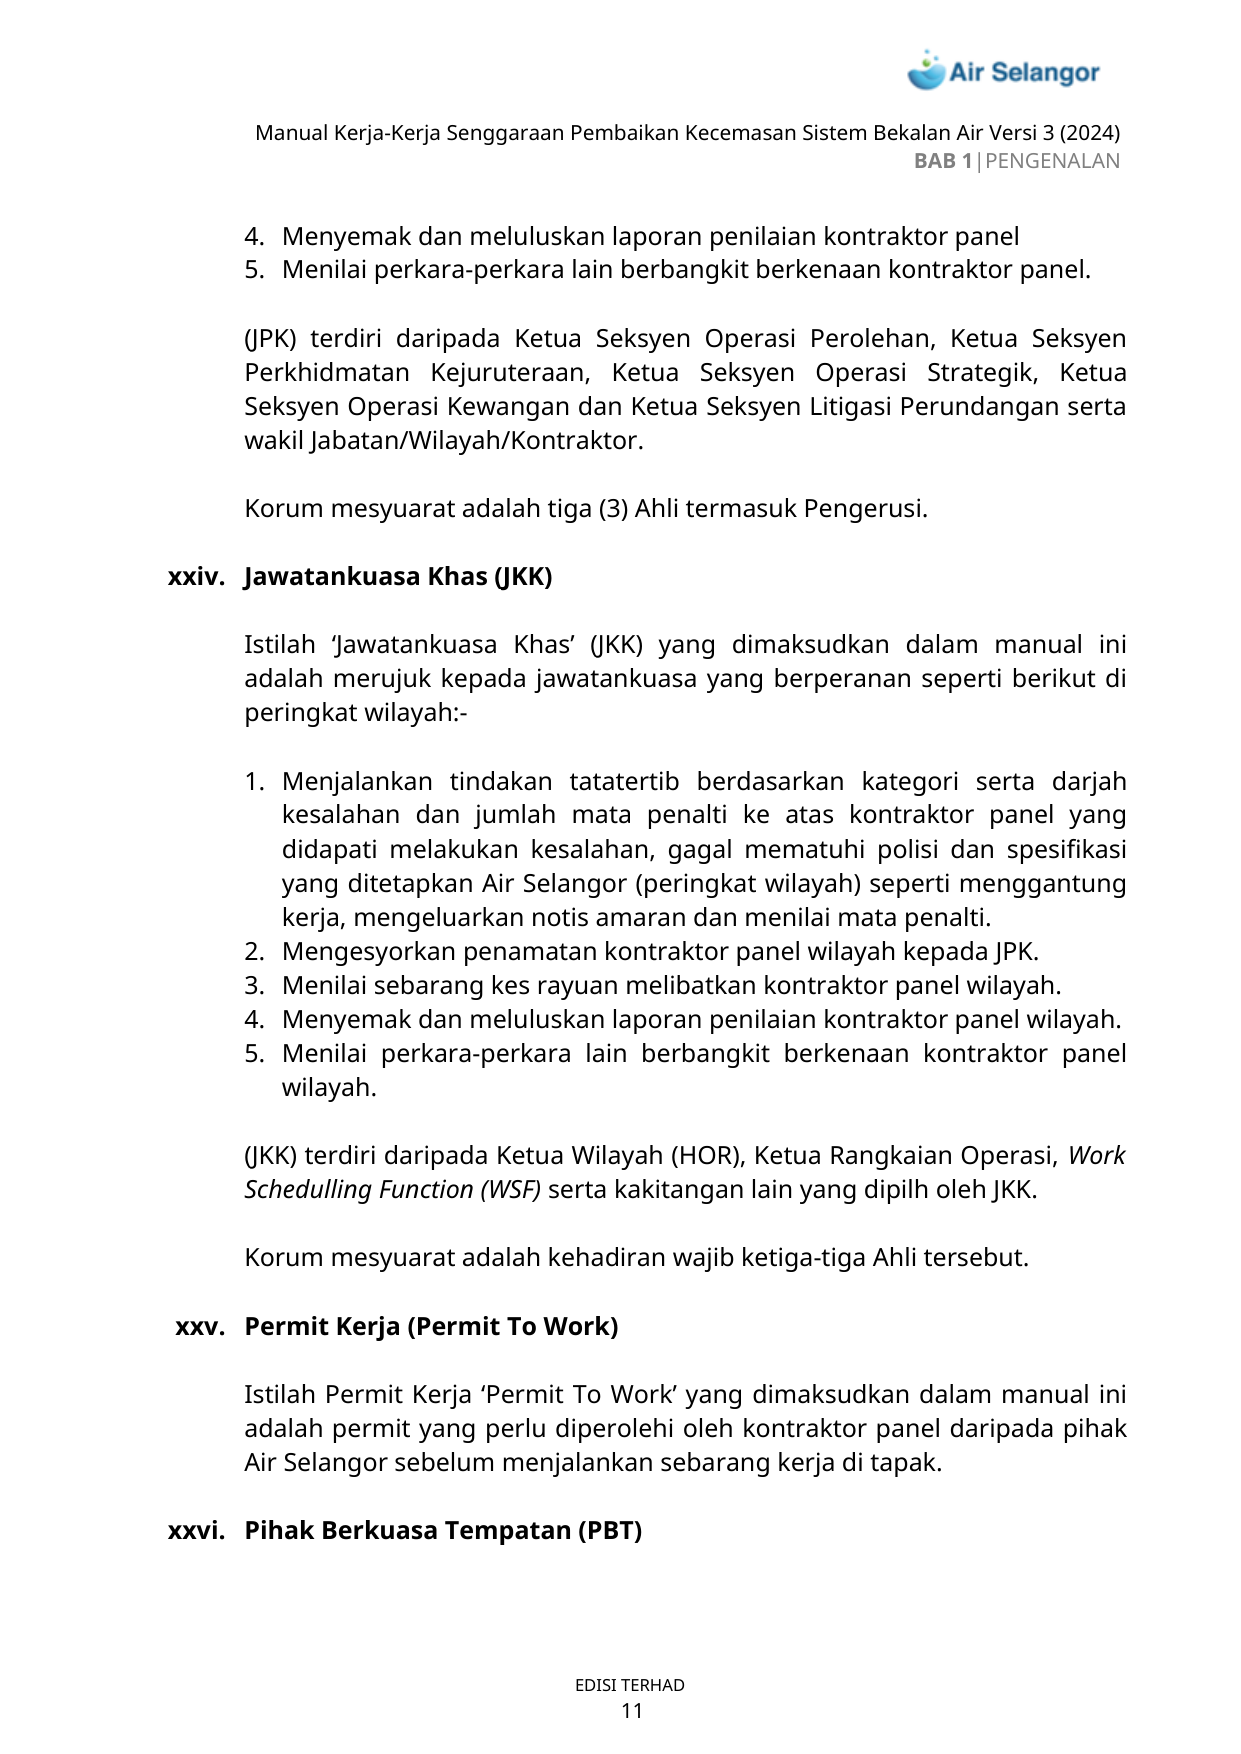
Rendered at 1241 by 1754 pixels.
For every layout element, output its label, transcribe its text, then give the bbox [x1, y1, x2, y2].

text Istilah Permit Kerja ‘Permit To Work’ yang dimaksudkan dalam manual ini adalah permit yang perlu diperolehi oleh kontraktor panel daripada pihak Air Selangor sebelum menjalankan sebarang kerja di tapak. [244, 1376, 1128, 1478]
text Istilah ‘Jawatankuasa Khas’ (JKK) yang dimaksudkan dalam manual ini adalah merujuk kepada jawatankuasa yang berperanan seperti berikut di peringkat wilayah:- [244, 627, 1128, 729]
list Menilai sebarang kes rayuan melibatkan kontraktor panel wilayah. [244, 967, 1128, 1002]
list Pihak Berkuasa Tempatan (PBT) [225, 1512, 1128, 1547]
list Menilai perkara-perkara lain berbangkit berkenaan kontraktor panel wilayah. [244, 1036, 1128, 1104]
list Menyemak dan meluluskan laporan penilaian kontraktor panel [244, 218, 1128, 252]
list Mengesyorkan penamatan kontraktor panel wilayah kepada JPK. [244, 933, 1128, 967]
list Menyemak dan meluluskan laporan penilaian kontraktor panel wilayah. [244, 1002, 1128, 1036]
text Korum mesyuarat adalah tiga (3) Ahli termasuk Pengerusi. [244, 491, 1128, 525]
list Menilai perkara-perkara lain berbangkit berkenaan kontraktor panel. [244, 252, 1128, 286]
list Menjalankan tindakan tatatertib berdasarkan kategori serta darjah kesalahan dan jumlah mata penalti ke atas kontraktor panel yang didapati melakukan kesalahan, gagal mematuhi polisi dan spesifikasi yang ditetapkan Air Selangor (peringkat wilayah) seperti menggantung kerja, mengeluarkan notis amaran dan menilai mata penalti. [244, 763, 1128, 933]
text (JPK) terdiri daripada Ketua Seksyen Operasi Perolehan, Ketua Seksyen Perkhidmatan Kejuruteraan, Ketua Seksyen Operasi Strategik, Ketua Seksyen Operasi Kewangan dan Ketua Seksyen Litigasi Perundangan serta wakil Jabatan/Wilayah/Kontraktor. [244, 320, 1128, 457]
text Korum mesyuarat adalah kehadiran wajib ketiga-tiga Ahli tersebut. [244, 1240, 1128, 1274]
list Permit Kerja (Permit To Work) [225, 1308, 1128, 1342]
list Jawatankuasa Khas (JKK) [225, 559, 1128, 593]
picture [881, 38, 1128, 102]
text (JKK) terdiri daripada Ketua Wilayah (HOR), Ketua Rangkaian Operasi, Work Schedulling Function (WSF) serta kakitangan lain yang dipilh oleh JKK. [244, 1138, 1128, 1206]
